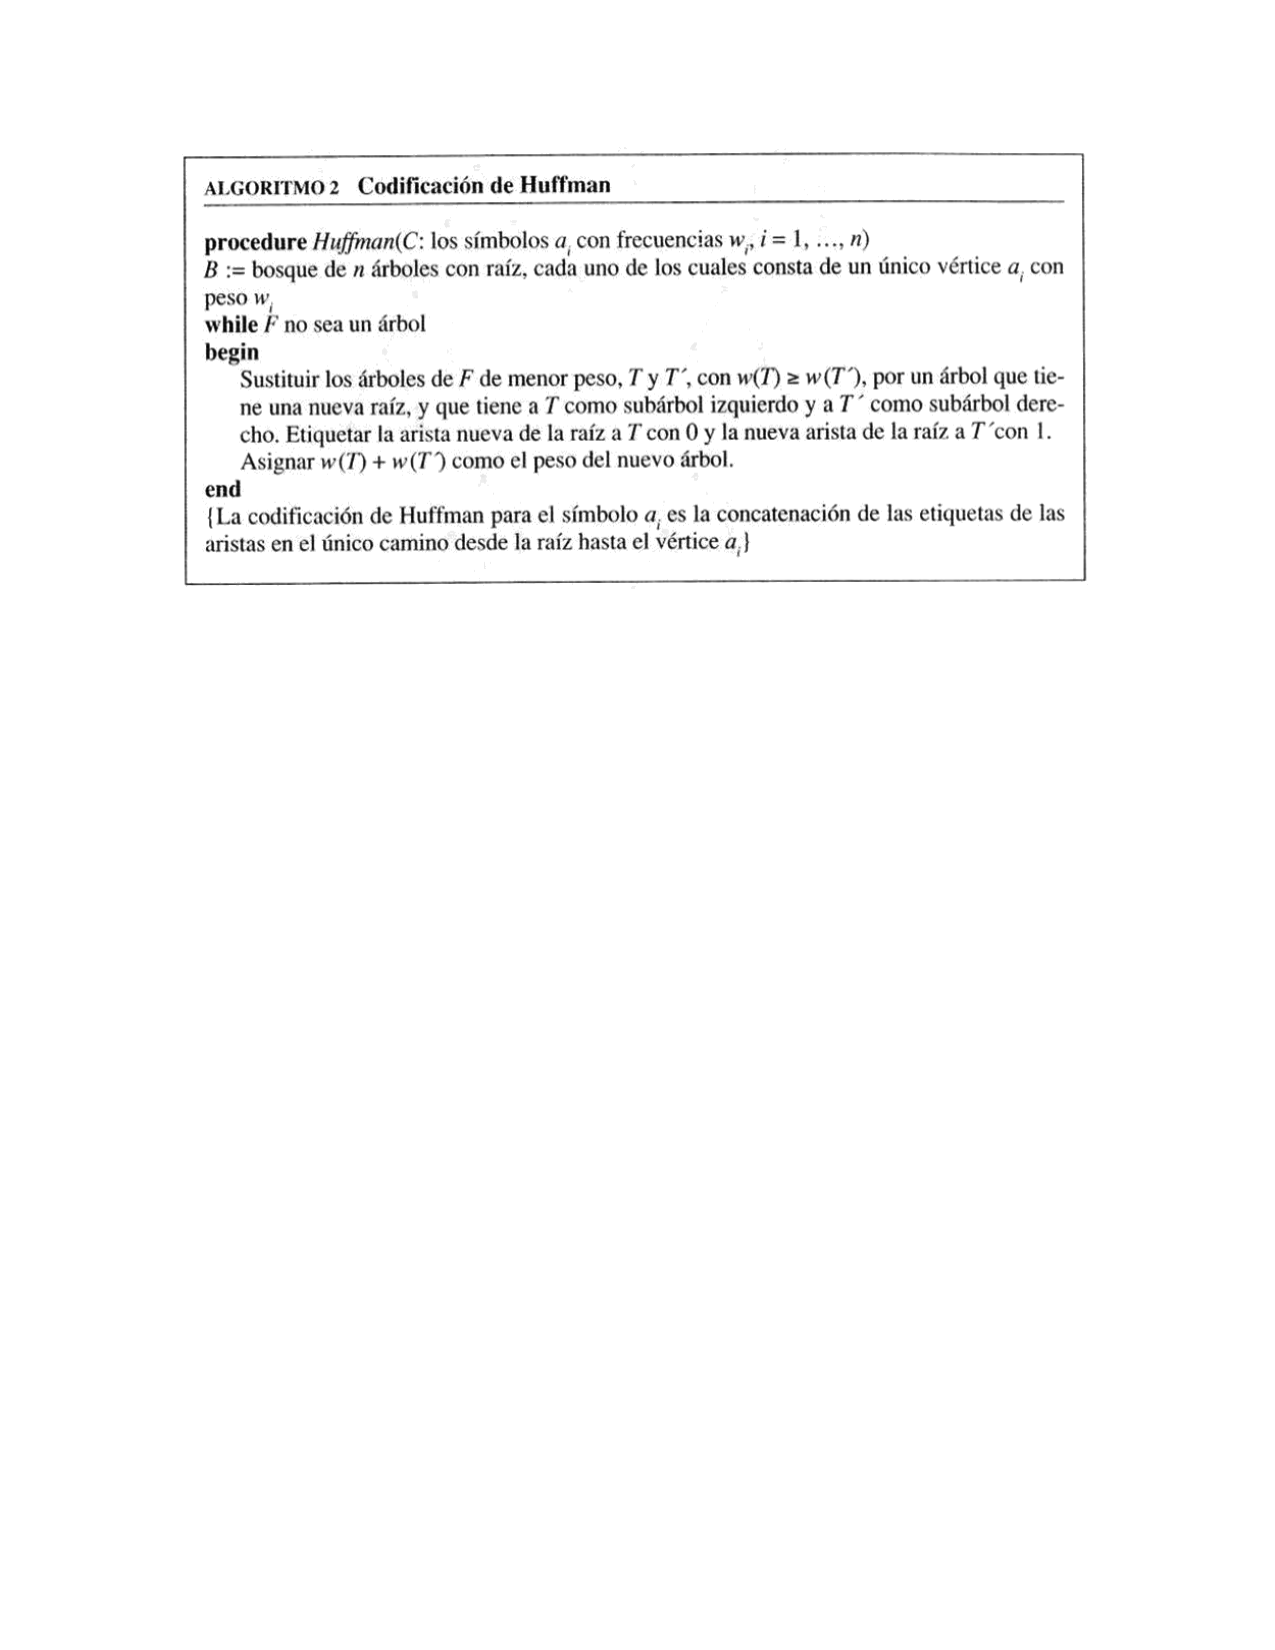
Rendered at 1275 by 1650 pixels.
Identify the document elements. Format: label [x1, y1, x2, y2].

picture [177, 147, 1098, 589]
